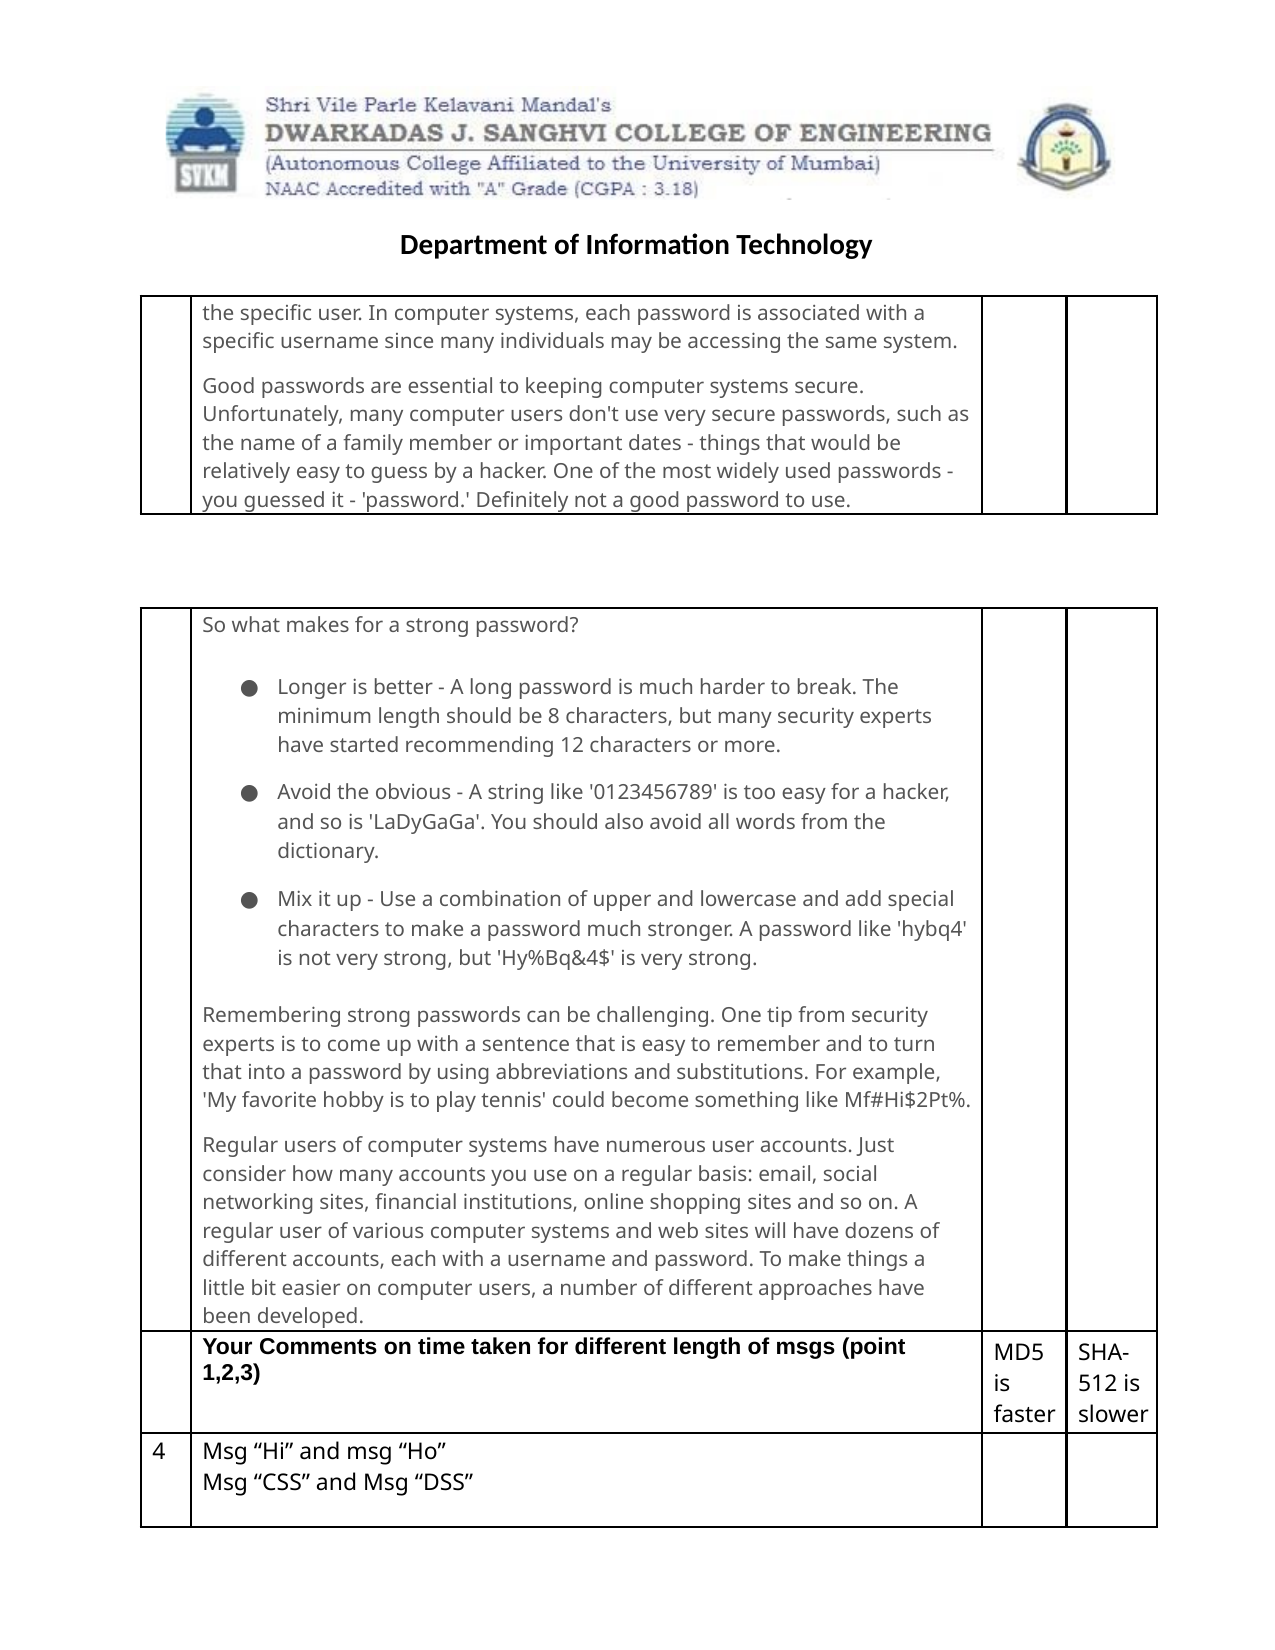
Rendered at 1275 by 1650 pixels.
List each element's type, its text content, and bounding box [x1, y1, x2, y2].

table_header [1068, 609, 1156, 1329]
table_cell SHA- 512 is slower [1068, 1332, 1156, 1432]
table_header [142, 609, 190, 1329]
table_cell [983, 297, 1065, 513]
table_cell [1068, 1434, 1156, 1526]
table_cell [142, 297, 190, 513]
table_header [983, 609, 1065, 1329]
table_cell [142, 1332, 190, 1432]
table_cell [983, 1434, 1065, 1526]
table_cell MD5 is faster [983, 1332, 1065, 1432]
table_cell 4 [142, 1434, 190, 1526]
table_cell Your Comments on time taken for different length of msgs (point 1,2,3) [192, 1332, 981, 1432]
table_header So what makes for a strong password? Longer is better - A long password is much harder to break. The minimum length should be 8 characters, but many security experts have started recommending 12 characters or more. Avoid the obvious - A string like '0123456789' is too easy for a hacker, and so is 'LaDyGaGa'. You should also avoid all words from the dictionary. Mix it up - Use a combination of upper and lowercase and add special characters to make a password much stronger. A password like 'hybq4' is not very strong, but 'Hy%Bq&4$' is very strong. Remembering strong passwords can be challenging. One tip from security experts is to come up with a sentence that is easy to remember and to turn that into a password by using abbreviations and substitutions. For example, 'My favorite hobby is to play tennis' could become something like Mf#Hi$2Pt%. Regular users of computer systems have numerous user accounts. Just consider how many accounts you use on a regular basis: email, social networking sites, financial institutions, online shopping sites and so on. A regular user of various computer systems and web sites will have dozens of different accounts, each with a username and password. To make things a little bit easier on computer users, a number of different approaches have been developed. [192, 609, 981, 1329]
table_cell Msg “Hi” and msg “Ho” Msg “CSS” and Msg “DSS” (analyse one character change in input affects how many places in output ) [192, 1434, 981, 1526]
picture [165, 86, 1116, 200]
table_cell [1068, 297, 1156, 513]
